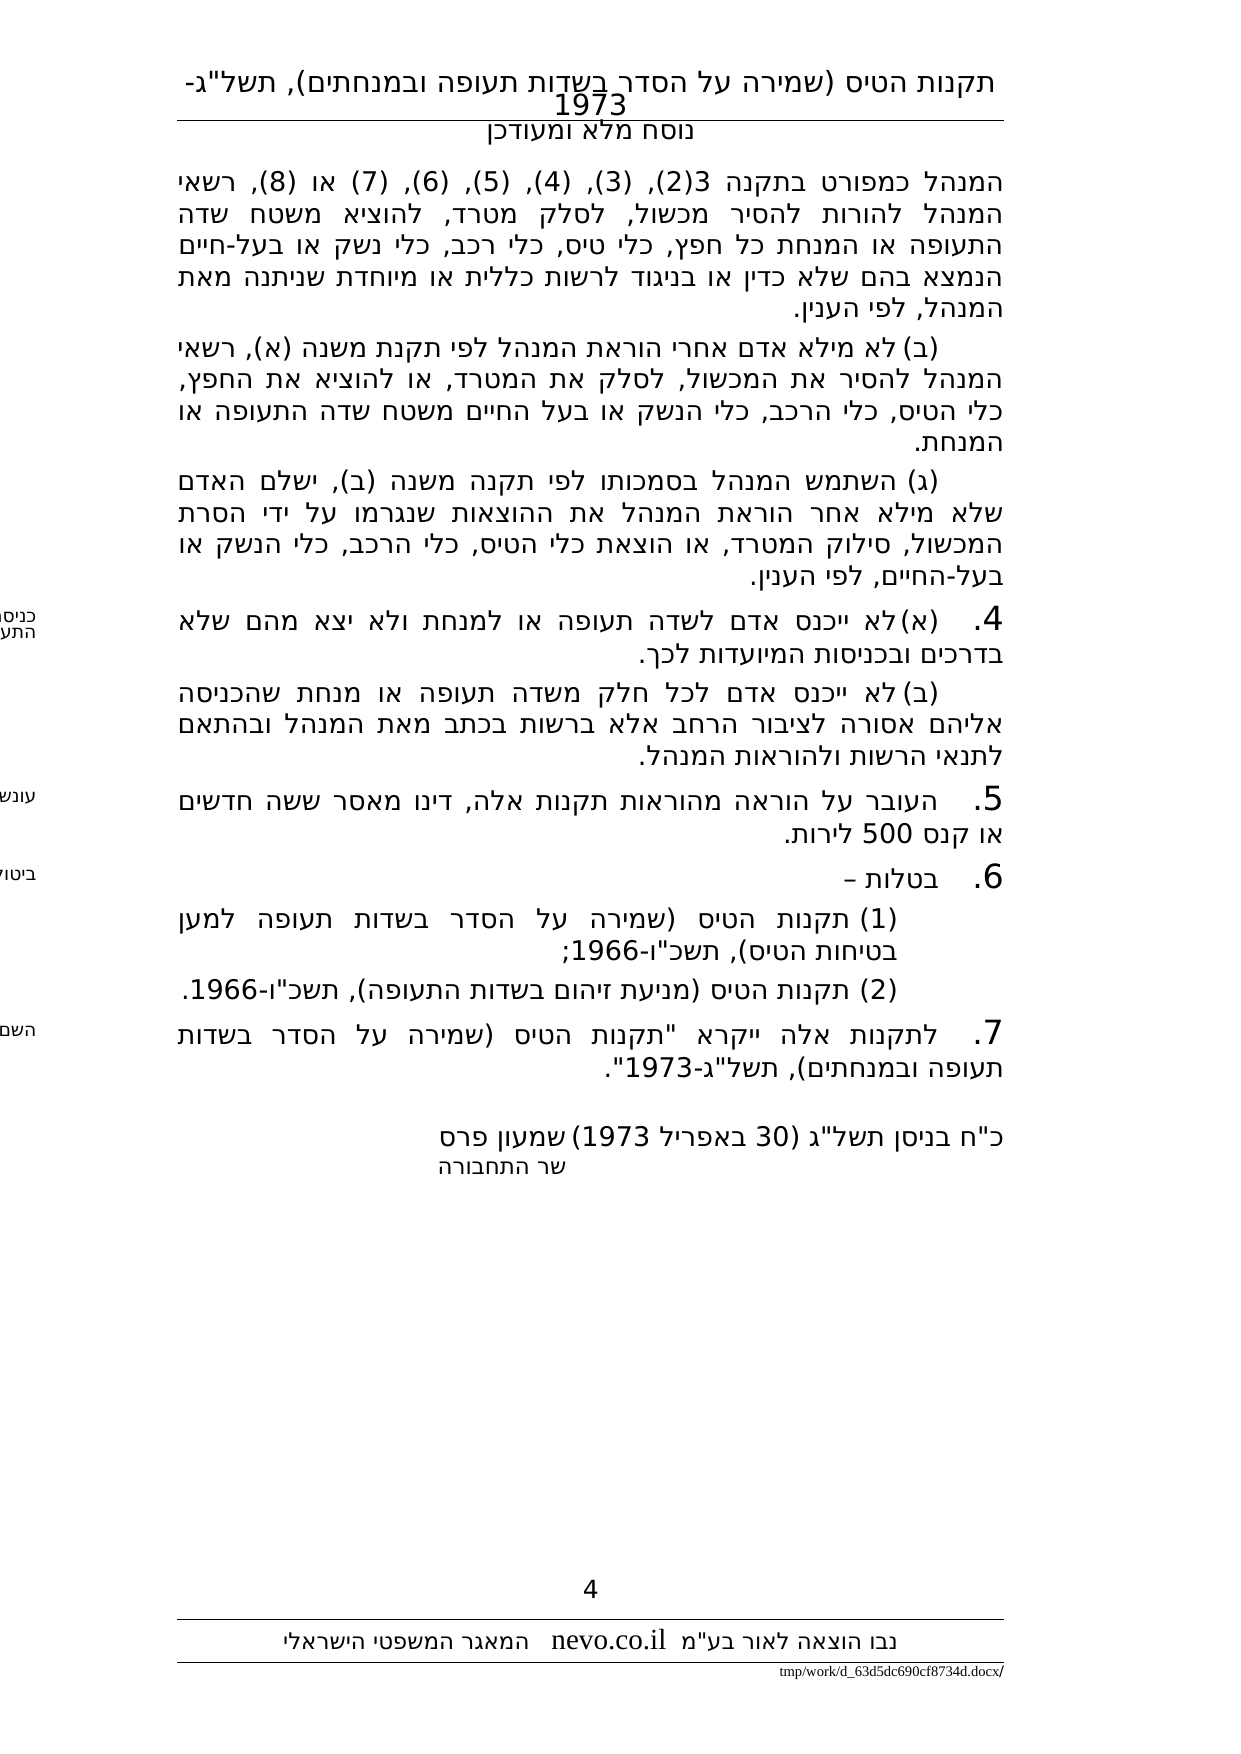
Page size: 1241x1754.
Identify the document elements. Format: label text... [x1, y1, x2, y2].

text (ג) השתמש המנהל בסמכותו לפי תקנה משנה (ב), ישלם האדם שלא מילא אחר הוראת המנהל את ההוצאות שנגרמו על ידי הסרת המכשול, סילוק המטרד, או הוצאת כלי הטיס, כלי הרכב, כלי הנשק או בעל-החיים, לפי הענין. [177, 466, 1004, 592]
text 5. העובר על הוראה מהוראות תקנות אלה, דינו מאסר ששה חדשים או קנס 500 לירות. [177, 779, 1004, 850]
text שר התחבורה [177, 1153, 1004, 1180]
text (ב) לא מילא אדם אחרי הוראת המנהל לפי תקנת משנה (א), רשאי המנהל להסיר את המכשול, לסלק את המטרד, או להוציא את החפץ, כלי הטיס, כלי הרכב, כלי הנשק או בעל החיים משטח שדה התעופה או המנחת. [177, 332, 1004, 458]
text (ב) לא ייכנס אדם לכל חלק משדה תעופה או מנחת שהכניסה אליהם אסורה לציבור הרחב אלא ברשות בכתב מאת המנהל ובהתאם לתנאי הרשות ולהוראות המנהל. [177, 677, 1004, 772]
text כ"ח בניסן תשל"ג (30 באפריל 1973) שמעון פרס [177, 1122, 1004, 1153]
text (1) תקנות הטיס (שמירה על הסדר בשדות תעופה למען בטיחות הטיס), תשכ"ו-1966; [177, 904, 898, 967]
text 4. (א) לא ייכנס אדם לשדה תעופה או למנחת ולא יצא מהם שלא בדרכים ובכניסות המיועדות לכך. [177, 599, 1004, 670]
text (2) תקנות הטיס (מניעת זיהום בשדות התעופה), תשכ"ו-1966. [177, 974, 898, 1006]
text 6. בטלות – [177, 857, 1004, 896]
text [177, 167, 1004, 324]
text 7. לתקנות אלה ייקרא "תקנות הטיס (שמירה על הסדר בשדות תעופה ובמנחתים), תשל"ג-1973". [177, 1013, 1004, 1084]
